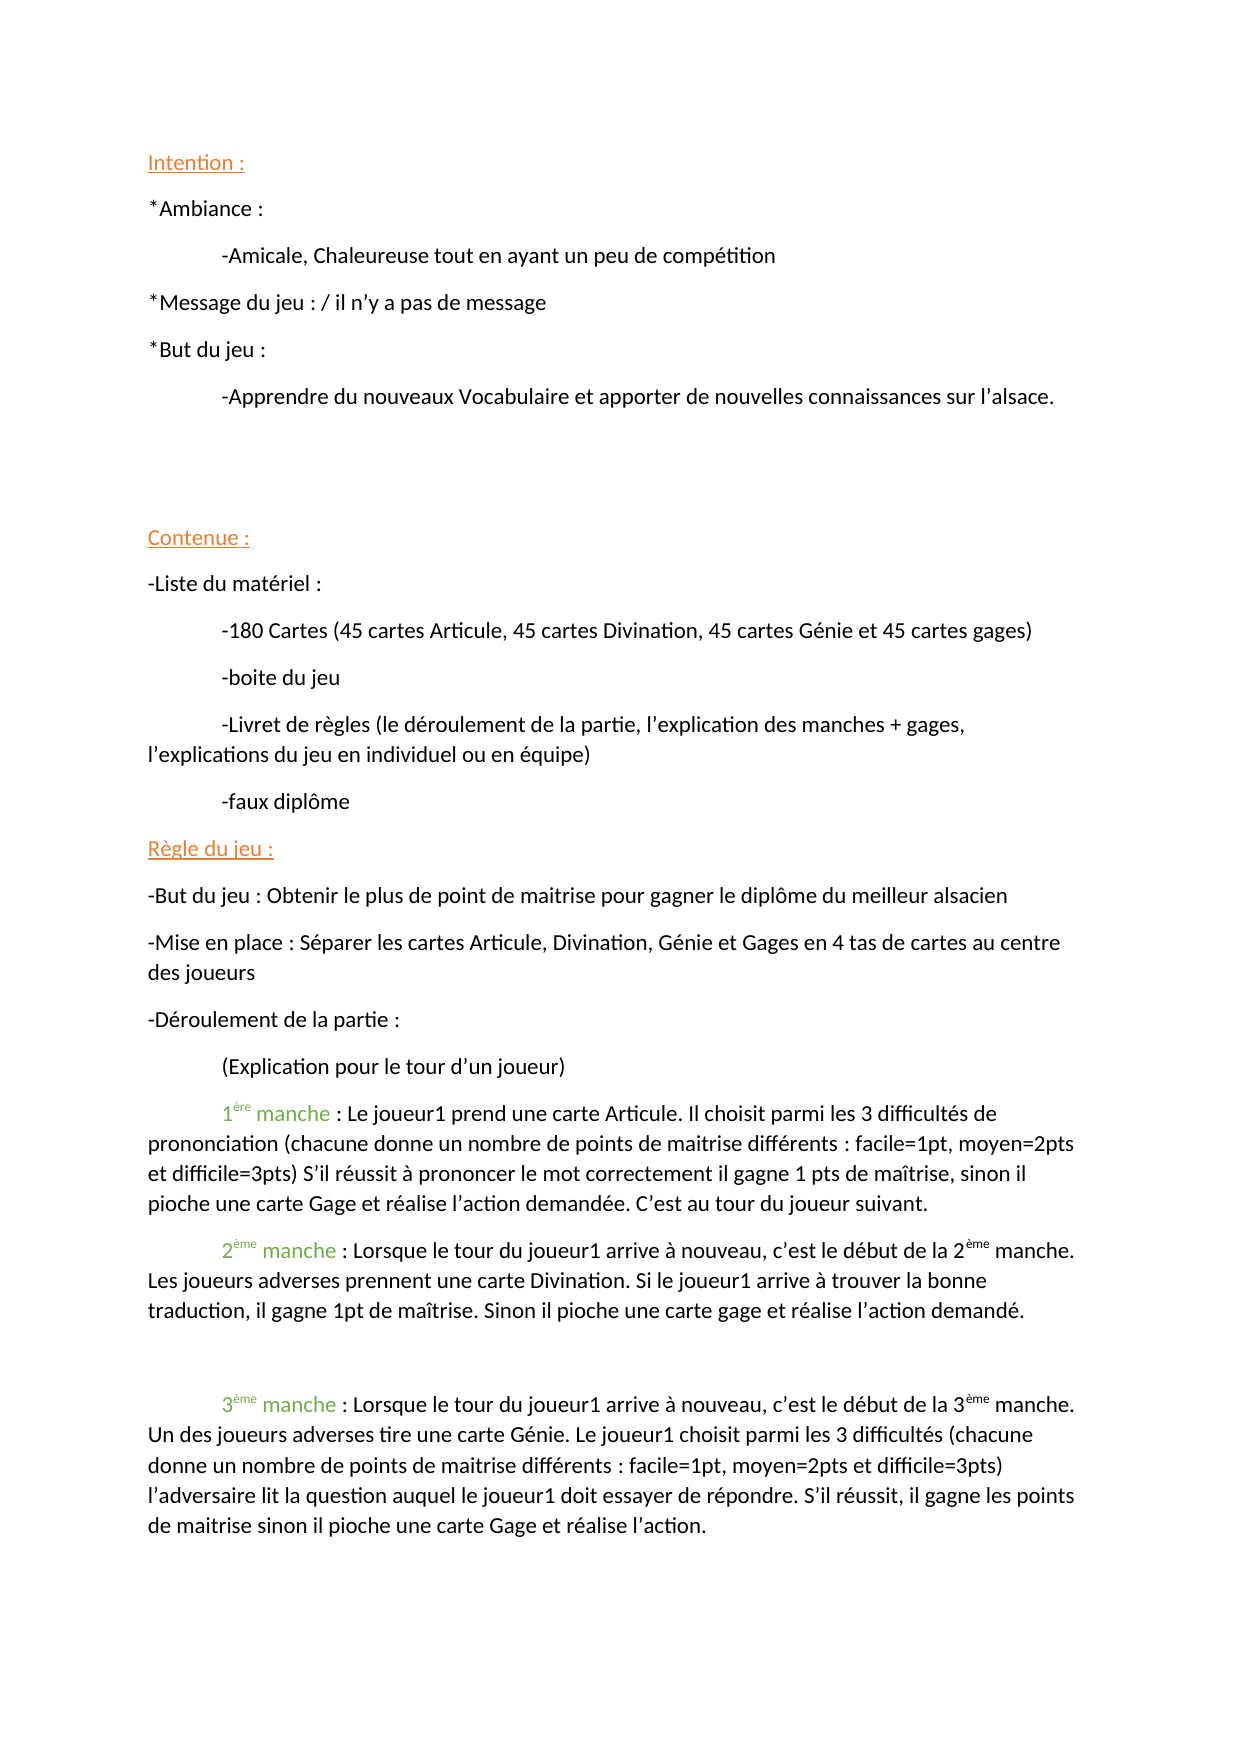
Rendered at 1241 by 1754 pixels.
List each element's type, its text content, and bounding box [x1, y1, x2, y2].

text *Ambiance : [148, 194, 1093, 222]
text -Liste du matériel : [148, 569, 1093, 597]
text Contenue : [148, 523, 1093, 551]
text -faux diplôme [148, 787, 1093, 815]
text -Mise en place : Séparer les cartes Articule, Divination, Génie et Gages en 4 tas de cartes au centre des joueurs [148, 928, 1093, 986]
text 1ère manche : Le joueur1 prend une carte Articule. Il choisit parmi les 3 difficultés de prononciation (chacune donne un nombre de points de maitrise différents : facile=1pt, moyen=2pts et difficile=3pts) S’il réussit à prononcer le mot correctement il gagne 1 pts de maîtrise, sinon il pioche une carte Gage et réalise l’action demandée. C’est au tour du joueur suivant. [148, 1099, 1093, 1217]
text *But du jeu : [148, 335, 1093, 363]
text *Message du jeu : / il n’y a pas de message [148, 288, 1093, 316]
text -boite du jeu [148, 663, 1093, 691]
text -Amicale, Chaleureuse tout en ayant un peu de compétition [148, 241, 1093, 269]
text Règle du jeu : [148, 834, 1093, 862]
text -Livret de règles (le déroulement de la partie, l’explication des manches + gages, l’explications du jeu en individuel ou en équipe) [148, 710, 1093, 768]
text 2ème manche : Lorsque le tour du joueur1 arrive à nouveau, c’est le début de la 2ème manche. Les joueurs adverses prennent une carte Divination. Si le joueur1 arrive à trouver la bonne traduction, il gagne 1pt de maîtrise. Sinon il pioche une carte gage et réalise l’action demandé. [148, 1236, 1093, 1324]
text -Déroulement de la partie : [148, 1005, 1093, 1033]
text Intention : [148, 148, 1093, 176]
text -180 Cartes (45 cartes Articule, 45 cartes Divination, 45 cartes Génie et 45 cartes gages) [148, 616, 1093, 644]
text 3ème manche : Lorsque le tour du joueur1 arrive à nouveau, c’est le début de la 3ème manche. Un des joueurs adverses tire une carte Génie. Le joueur1 choisit parmi les 3 difficultés (chacune donne un nombre de points de maitrise différents : facile=1pt, moyen=2pts et difficile=3pts) l’adversaire lit la question auquel le joueur1 doit essayer de répondre. S’il réussit, il gagne les points de maitrise sinon il pioche une carte Gage et réalise l’action. [148, 1390, 1093, 1539]
text -But du jeu : Obtenir le plus de point de maitrise pour gagner le diplôme du meilleur alsacien [148, 881, 1093, 909]
text (Explication pour le tour d’un joueur) [148, 1052, 1093, 1080]
text -Apprendre du nouveaux Vocabulaire et apporter de nouvelles connaissances sur l’alsace. [221, 382, 1093, 410]
